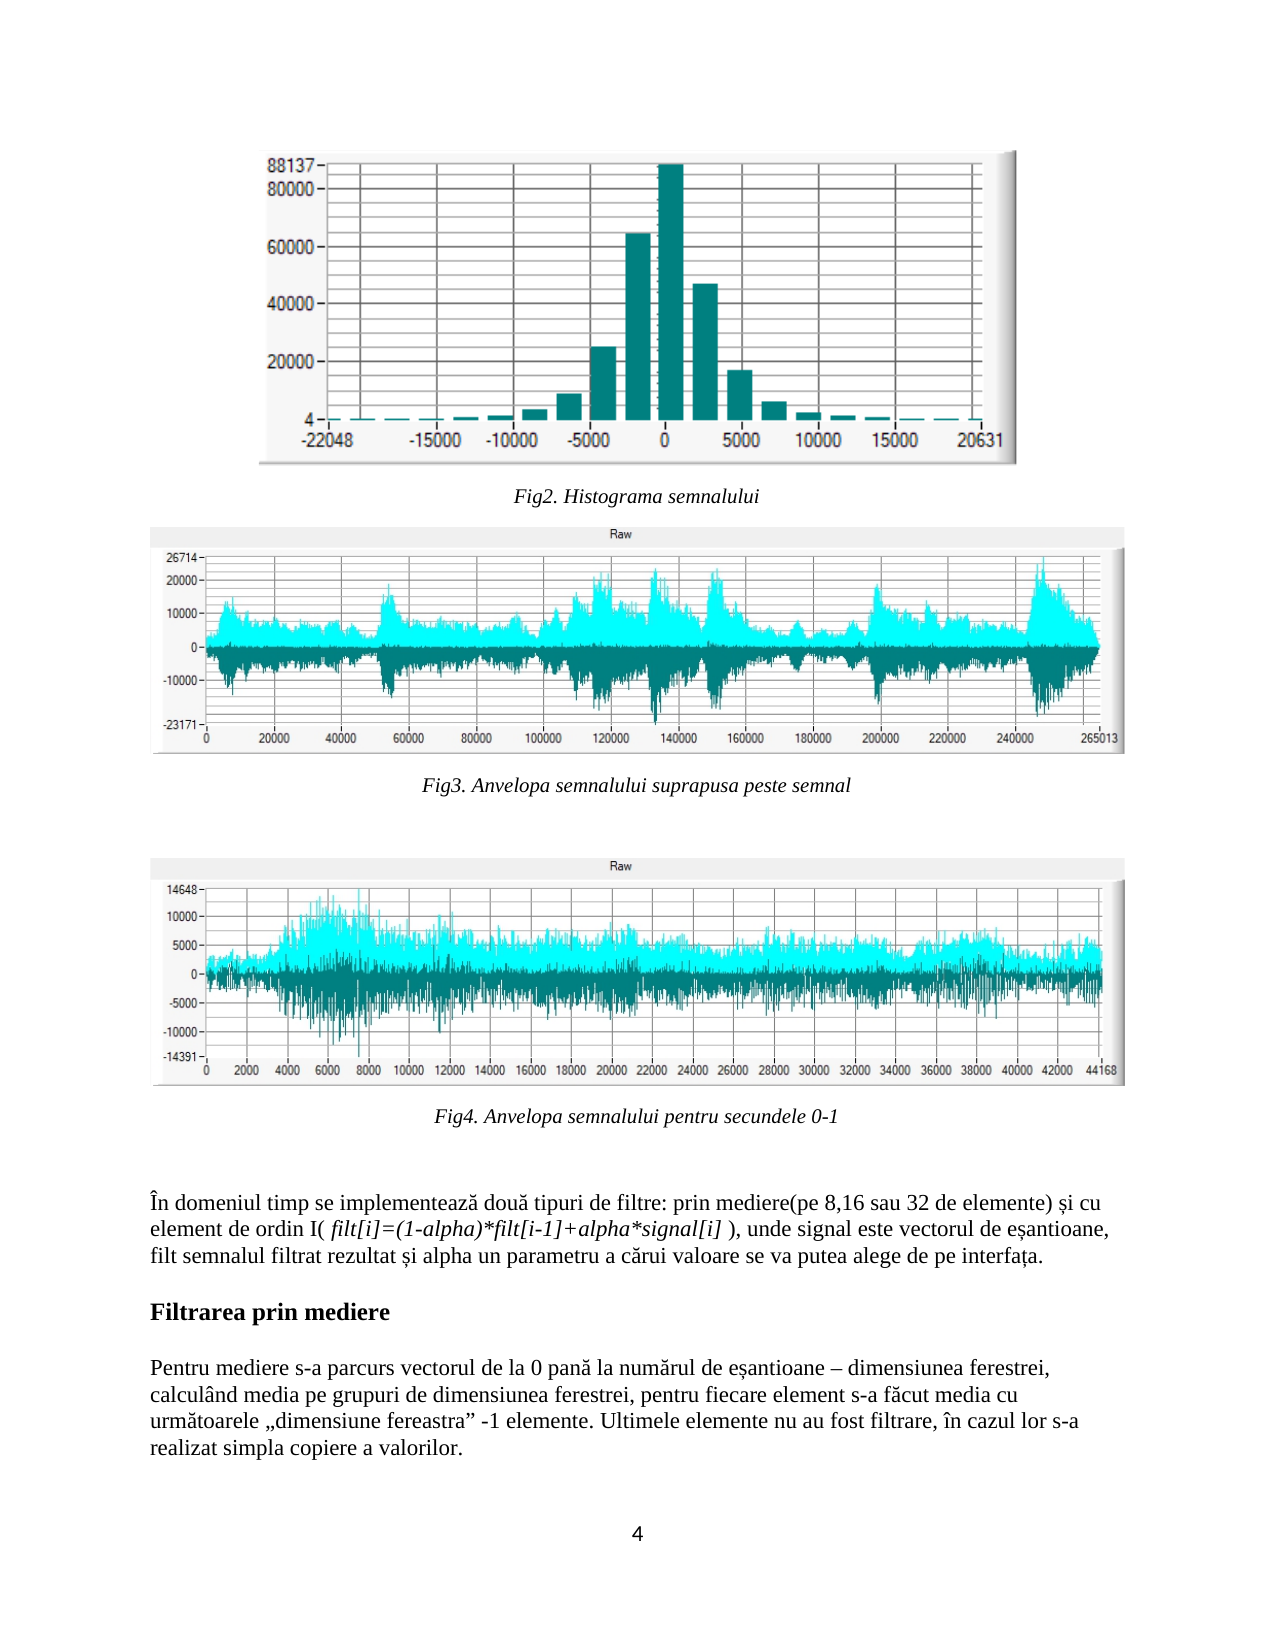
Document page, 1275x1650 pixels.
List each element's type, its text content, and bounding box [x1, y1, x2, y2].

text În domeniul timp se implementează două tipuri de filtre: prin mediere(pe 8,16 sau 32 de elemente) și cu element de ordin I( filt[i]=(1-alpha)*filt[i-1]+alpha*signal[i] ), unde signal este vectorul de eșantioane, filt semnalul filtrat rezultat și alpha un parametru a cărui valoare se va putea alege de pe interfața. [150, 1189, 1125, 1268]
text Fig2. Histograma semnalului [150, 484, 1125, 508]
picture [258, 150, 1017, 466]
picture [150, 858, 1125, 1086]
text Fig4. Anvelopa semnalului pentru secundele 0-1 [150, 1104, 1125, 1128]
text Pentru mediere s-a parcurs vectorul de la 0 pană la numărul de eșantioane – dimensiunea ferestrei, calculând media pe grupuri de dimensiunea ferestrei, pentru fiecare element s-a făcut media cu următoarele „dimensiune fereastra” -1 elemente. Ultimele elemente nu au fost filtrare, în cazul lor s-a realizat simpla copiere a valorilor. [150, 1354, 1125, 1460]
text Fig3. Anvelopa semnalului suprapusa peste semnal [150, 773, 1125, 797]
picture [150, 527, 1125, 754]
text Filtrarea prin mediere [150, 1297, 1125, 1326]
